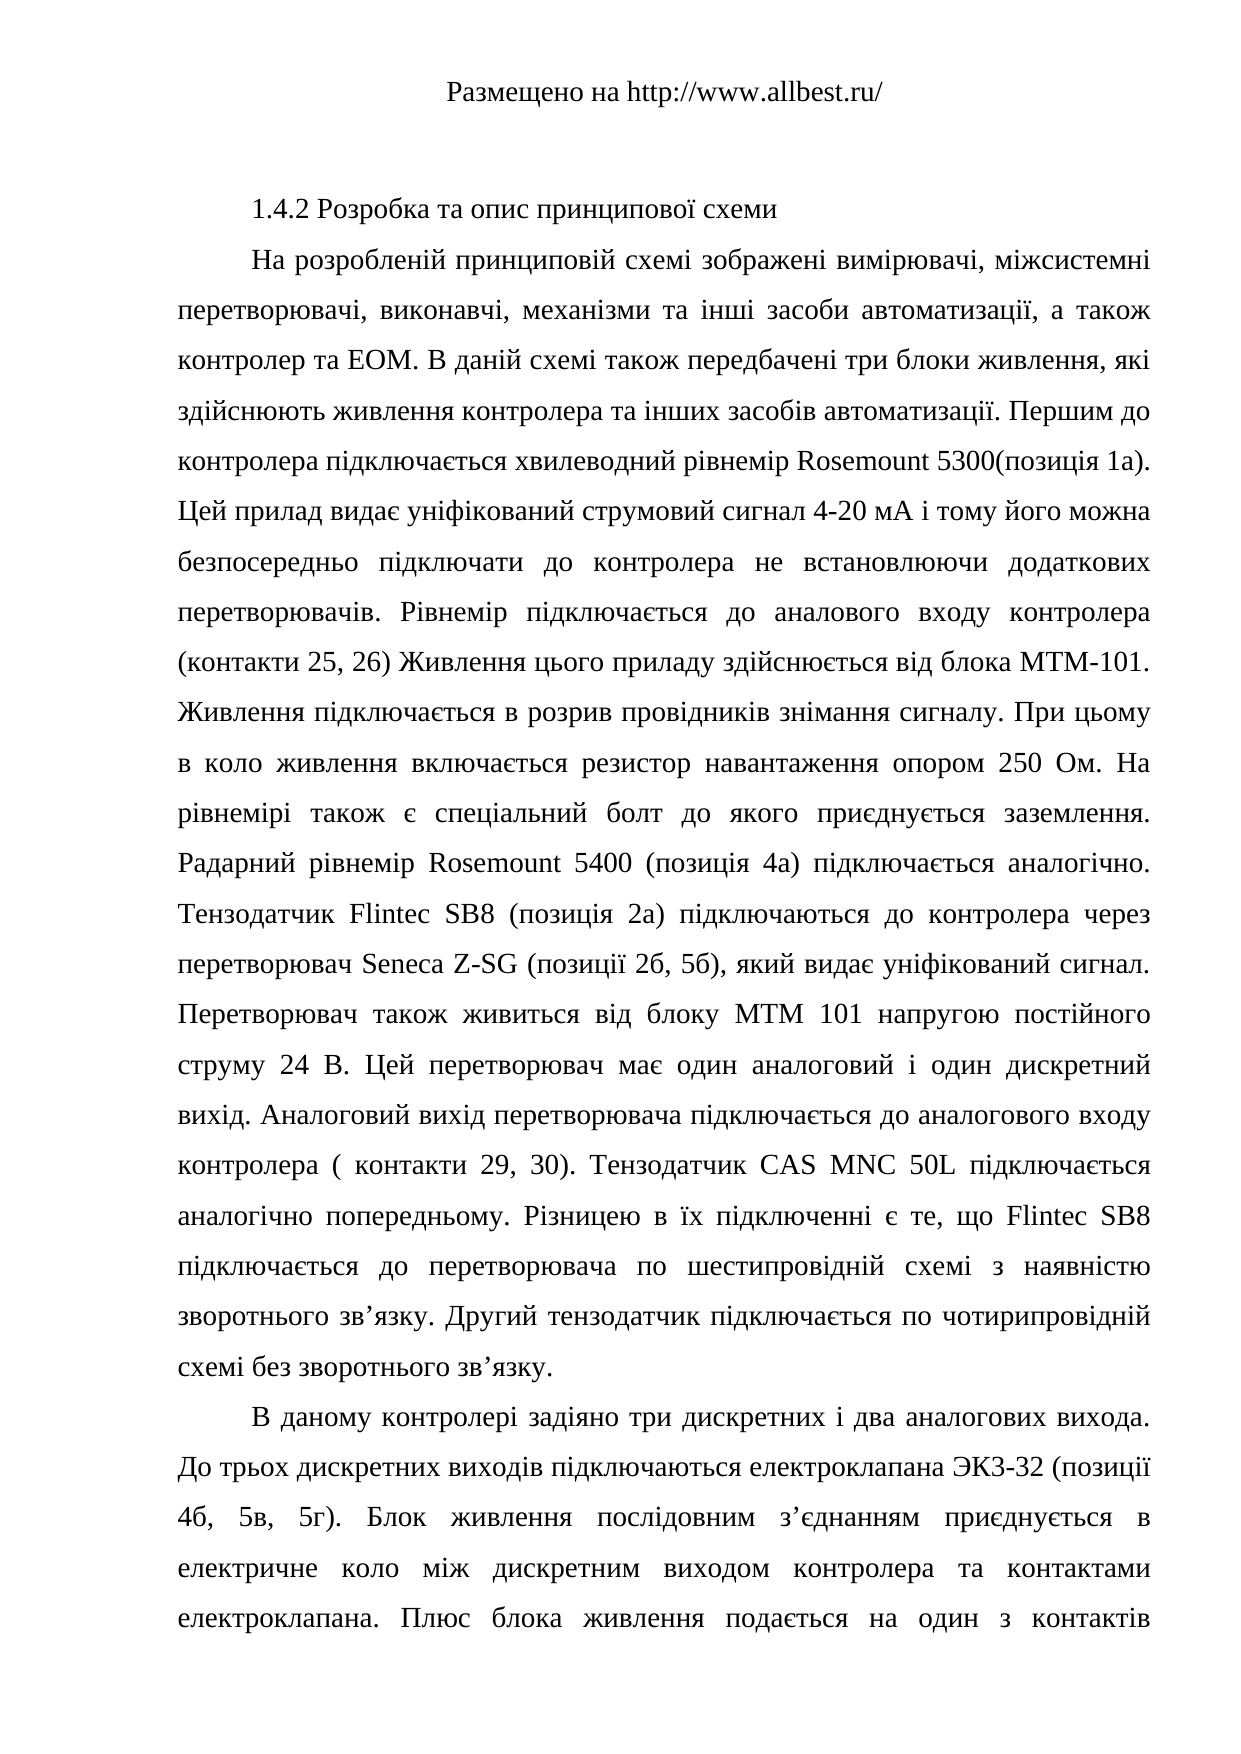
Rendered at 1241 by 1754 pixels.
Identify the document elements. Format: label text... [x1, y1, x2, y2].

text 1.4.2 Розробка та опис принципової схеми [177, 191, 1152, 225]
text На розробленій принциповій схемі зображені вимірювачі, міжсистемні перетворювачі, виконавчі, механізми та інші засоби автоматизації, а також контролер та ЕОМ. В даній схемі також передбачені три блоки живлення, які здійснюють живлення контролера та інших засобів автоматизації. Першим до контролера підключається хвилеводний рівнемір Rosemount 5300(позиція 1а). Цей прилад видає уніфікований струмовий сигнал 4-20 мА і тому його можна безпосередньо підключати до контролера не встановлюючи додаткових перетворювачів. Рівнемір підключається до аналового входу контролера (контакти 25, 26) Живлення цього приладу здійснюється від блока МТМ-101. Живлення підключається в розрив провідників знімання сигналу. При цьому в коло живлення включається резистор навантаження опором 250 Ом. На рівнемірі також є спеціальний болт до якого приєднується заземлення. Радарний рівнемір Rosemount 5400 (позиція 4а) підключається аналогічно. Тензодатчик Flintec SB8 (позиція 2а) підключаються до контролера через перетворювач Seneca Z-SG (позиції 2б, 5б), який видає уніфікований сигнал. Перетворювач також живиться від блоку МТМ 101 напругою постійного струму 24 В. Цей перетворювач має один аналоговий і один дискретний вихід. Аналоговий вихід перетворювача підключається до аналогового входу контролера ( контакти 29, 30). Тензодатчик CAS MNC 50L підключається аналогічно попередньому. Різницею в їх підключенні є те, що Flintec SB8 підключається до перетворювача по шестипровідній схемі з наявністю зворотнього зв’язку. Другий тензодатчик підключається по чотирипровідній схемі без зворотнього зв’язку. [177, 242, 1152, 1382]
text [177, 1399, 1152, 1634]
